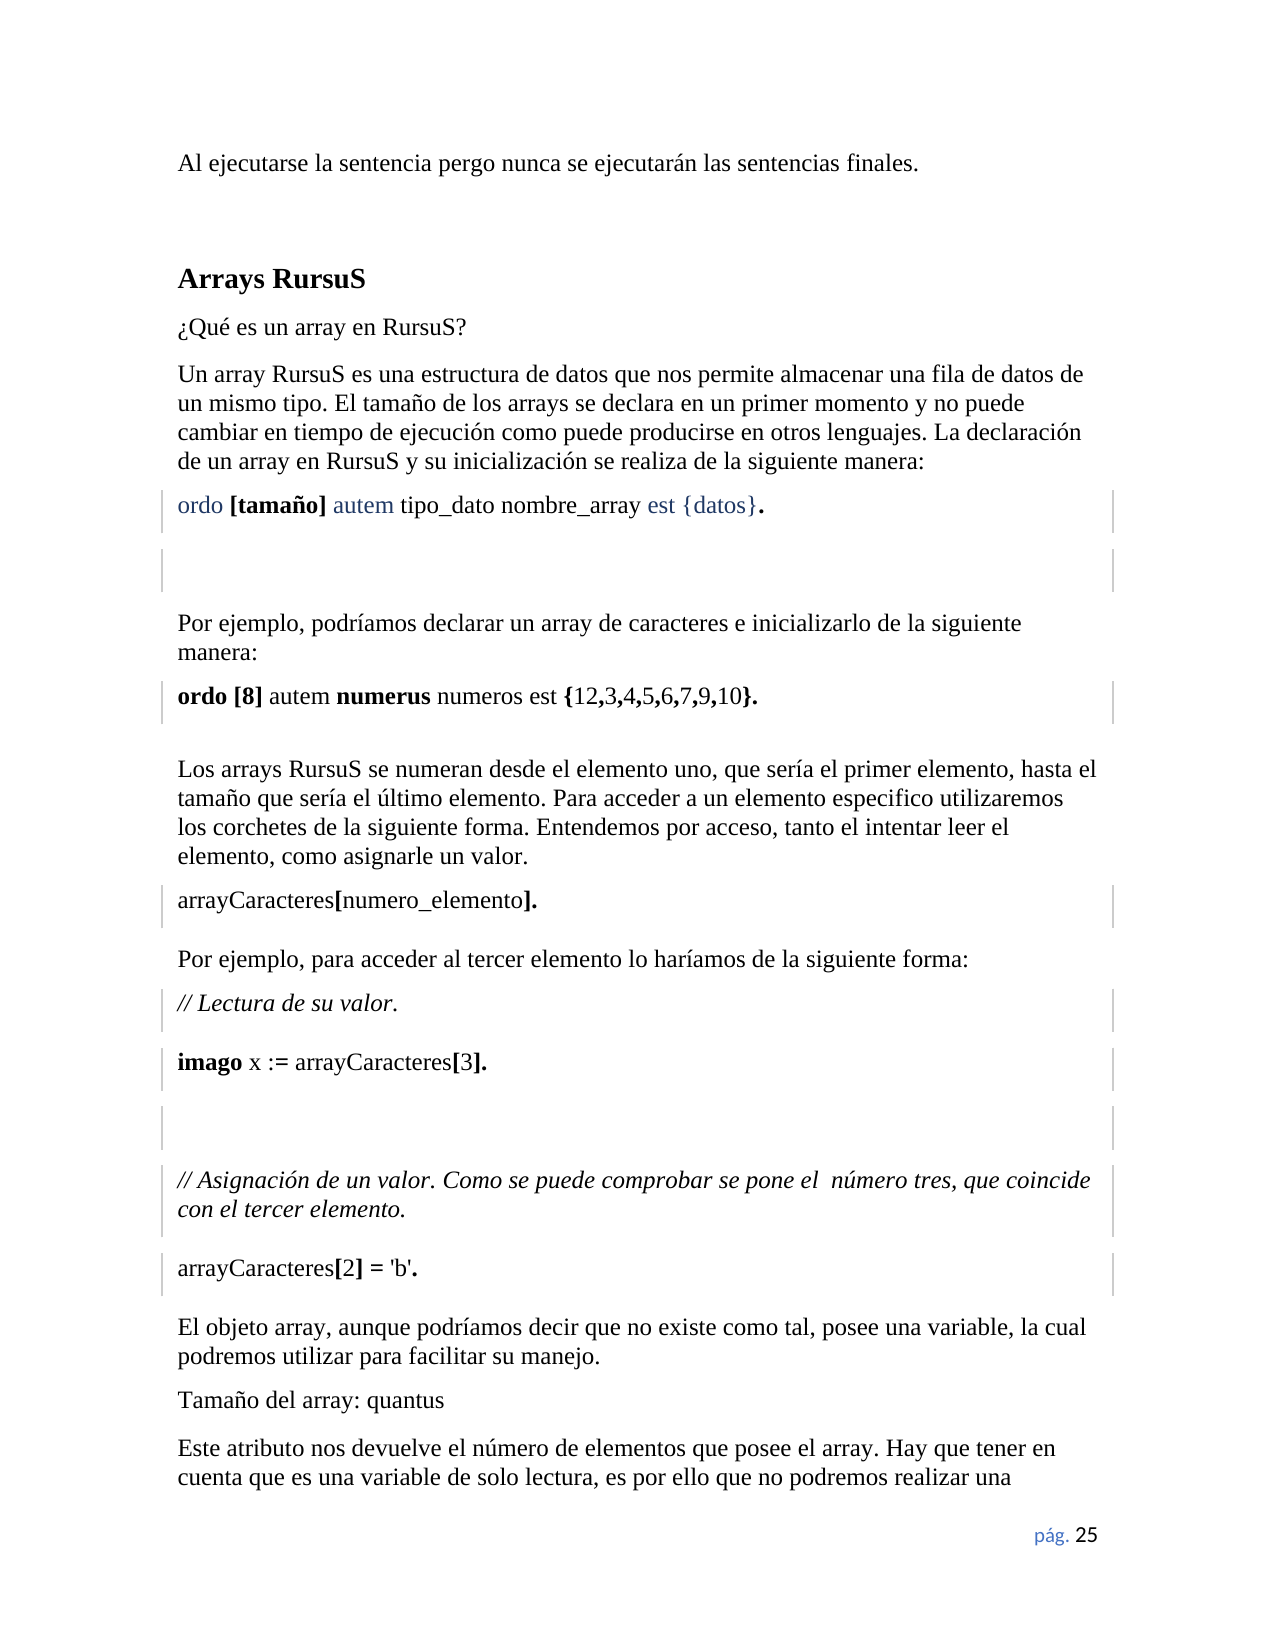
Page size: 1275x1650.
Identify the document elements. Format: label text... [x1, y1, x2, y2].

text ¿Qué es un array en RursuS? [177, 312, 1098, 341]
text ordo [tamaño] autem tipo_dato nombre_array est {datos}. [163, 490, 1112, 533]
text Por ejemplo, para acceder al tercer elemento lo haríamos de la siguiente forma: [177, 944, 1098, 973]
text Tamaño del array: quantus [177, 1385, 1098, 1414]
text Un array RursuS es una estructura de datos que nos permite almacenar una fila de datos de un mismo tipo. El tamaño de los arrays se declara en un primer momento y no puede cambiar en tiempo de ejecución como puede producirse en otros lenguajes. La declaración de un array en RursuS y su inicialización se realiza de la siguiente manera: [177, 359, 1098, 474]
text El objeto array, aunque podríamos decir que no existe como tal, posee una variable, la cual podremos utilizar para facilitar su manejo. [177, 1312, 1098, 1369]
text Al ejecutarse la sentencia pergo nunca se ejecutarán las sentencias finales. [177, 148, 1098, 176]
text Por ejemplo, podríamos declarar un array de caracteres e inicializarlo de la siguiente manera: [177, 608, 1098, 666]
text arrayCaracteres[2] = 'b'. [163, 1253, 1112, 1296]
text // Lectura de su valor. [161, 988, 1113, 1032]
text arrayCaracteres[numero_elemento]. [163, 885, 1112, 928]
text ordo [8] autem numerus numeros est {12,3,4,5,6,7,9,10}. [163, 681, 1112, 724]
text Los arrays RursuS se numeran desde el elemento uno, que sería el primer elemento, hasta el tamaño que sería el último elemento. Para acceder a un elemento especifico utilizaremos los corchetes de la siguiente forma. Entendemos por acceso, tanto el intentar leer el elemento, como asignarle un valor. [177, 754, 1098, 869]
subtitle Arrays RursuS [177, 262, 1098, 295]
text imago x := arrayCaracteres[3]. [161, 1047, 1113, 1091]
text // Asignación de un valor. Como se puede comprobar se pone el número tres, que coincide con el tercer elemento. [163, 1165, 1112, 1237]
